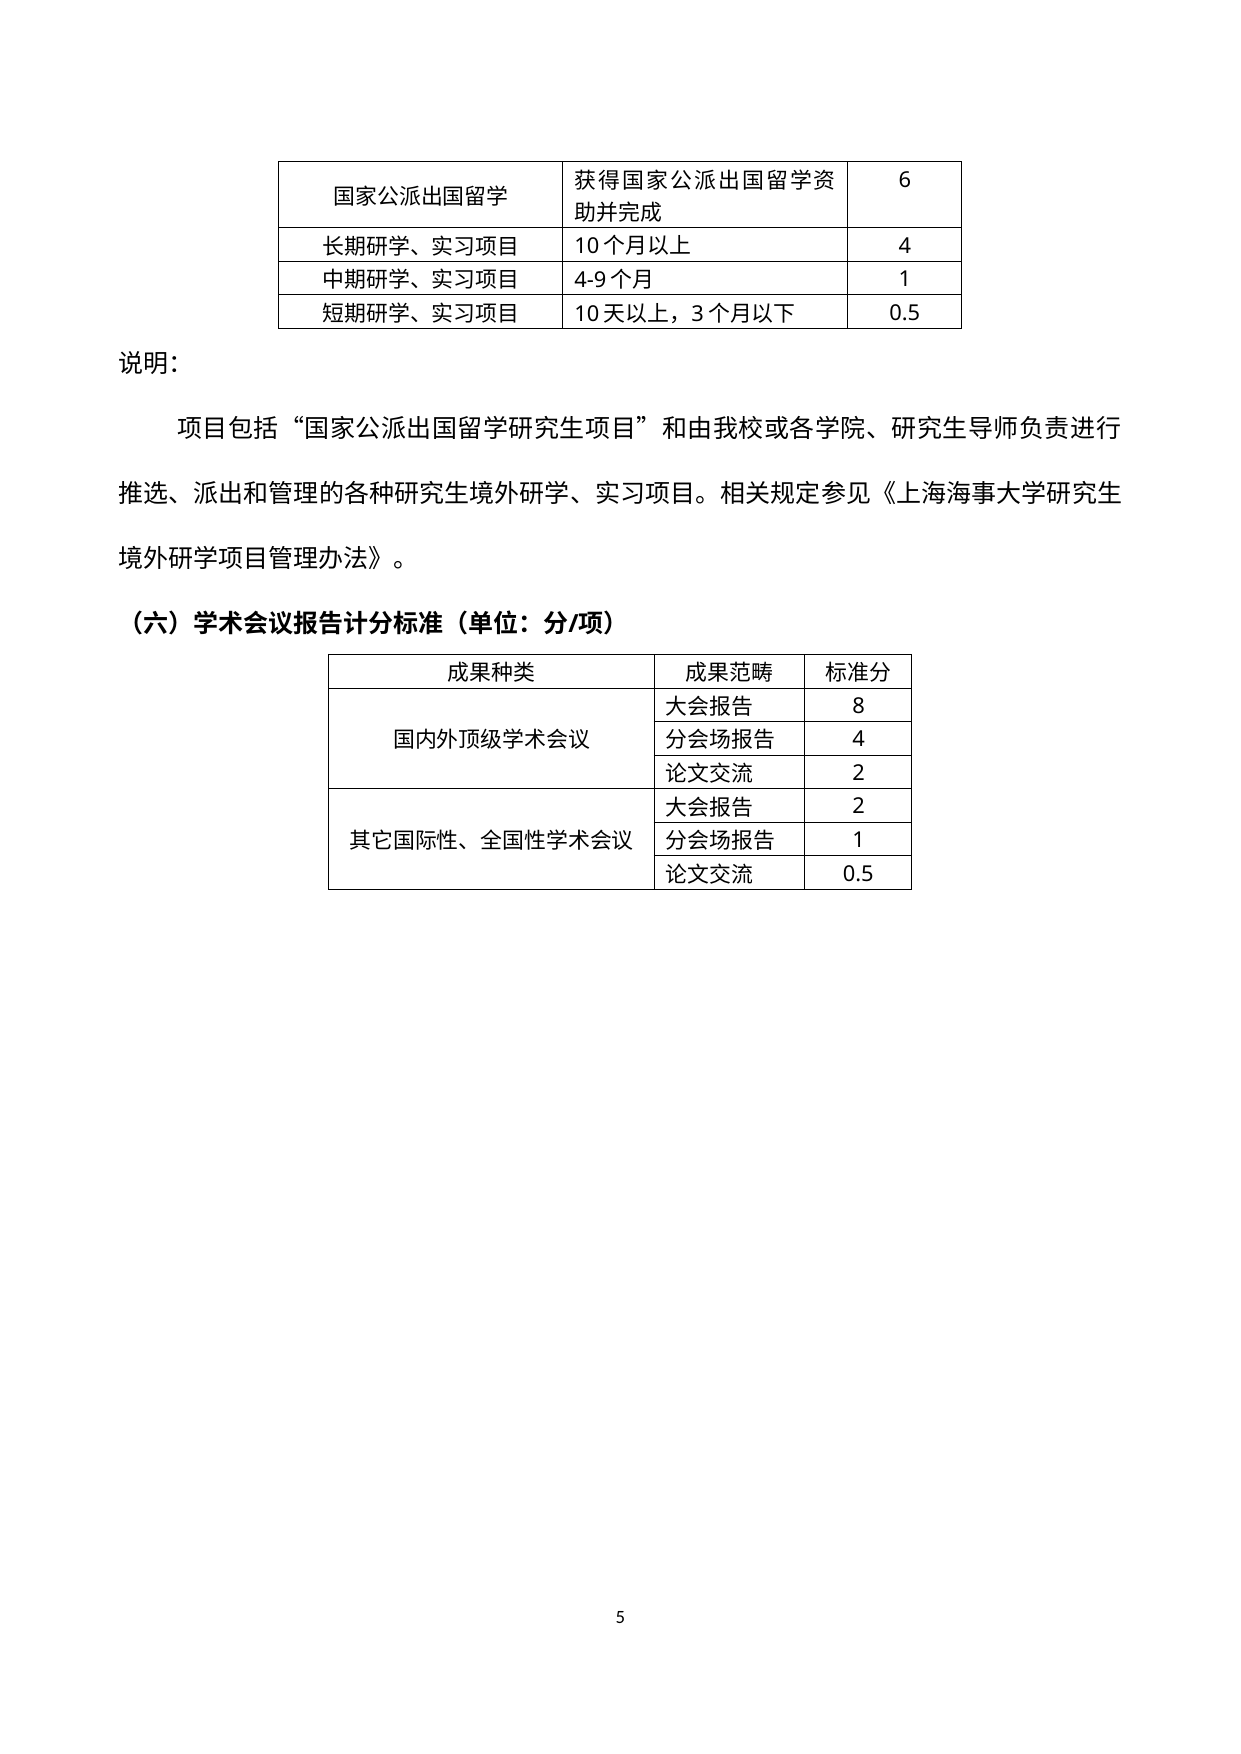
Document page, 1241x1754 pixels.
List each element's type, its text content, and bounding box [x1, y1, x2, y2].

table_cell 6 [848, 162, 961, 227]
text 项目包括“国家公派出国留学研究生项目”和由我校或各学院、研究生导师负责进行推选、派出和管理的各种研究生境外研学、实习项目。相关规定参见《上海海事大学研究生境外研学项目管理办法》。 [118, 394, 1122, 589]
table_cell 获得国家公派出国留学资助并完成 [563, 162, 847, 227]
table_cell 国内外顶级学术会议 [329, 689, 654, 788]
table_cell 8 [805, 689, 911, 721]
table_cell 10天以上，3个月以下 [563, 295, 847, 328]
table_cell 0.5 [848, 295, 961, 328]
table_cell 4-9个月 [563, 262, 847, 294]
table_cell 其它国际性、全国性学术会议 [329, 789, 654, 889]
table_cell 1 [848, 262, 961, 294]
table_cell 论文交流 [655, 756, 804, 788]
table_cell 大会报告 [655, 789, 804, 822]
table_cell 大会报告 [655, 689, 804, 721]
table_cell 分会场报告 [655, 722, 804, 754]
table_cell 短期研学、实习项目 [279, 295, 562, 328]
table_cell 0.5 [805, 856, 911, 889]
table_cell 4 [805, 722, 911, 754]
table_cell 1 [805, 823, 911, 855]
table_cell 2 [805, 756, 911, 788]
table_header 成果范畴 [655, 655, 804, 687]
table_header 成果种类 [329, 655, 654, 687]
table_header 标准分 [805, 655, 911, 687]
table_cell 分会场报告 [655, 823, 804, 855]
table_cell 论文交流 [655, 856, 804, 889]
table_cell 国家公派出国留学 [279, 162, 562, 227]
table_cell 10个月以上 [563, 228, 847, 261]
table_cell 2 [805, 789, 911, 822]
table_cell 长期研学、实习项目 [279, 228, 562, 261]
table_cell 4 [848, 228, 961, 261]
table_cell 中期研学、实习项目 [279, 262, 562, 294]
list 学术会议报告计分标准（单位：分/项） [118, 589, 1122, 654]
text 说明： [118, 329, 1122, 394]
